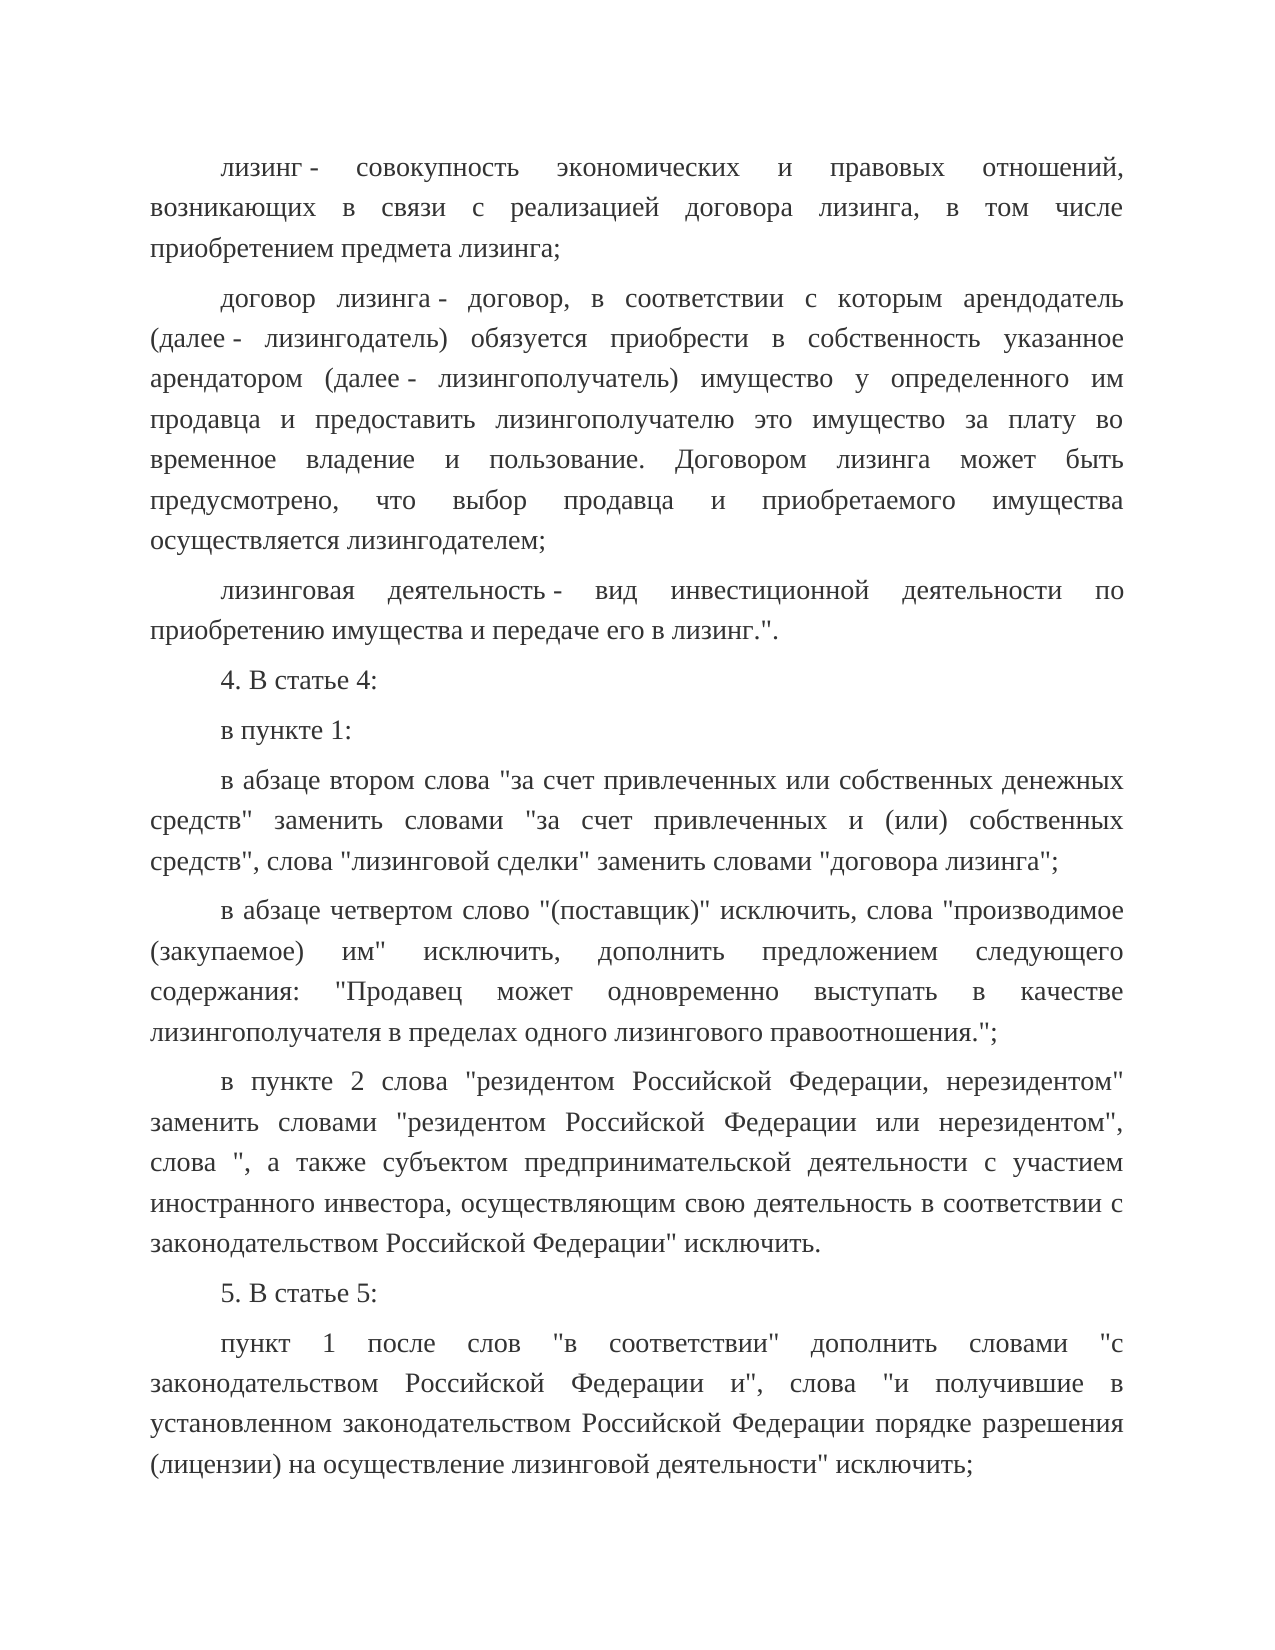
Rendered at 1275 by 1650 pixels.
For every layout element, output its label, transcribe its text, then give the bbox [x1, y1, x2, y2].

text в пункте 2 слова "резидентом Российской Федерации, нерезидентом" заменить словами "резидентом Российской Федерации или нерезидентом", слова ", а также субъектом предпринимательской деятельности с участием иностранного инвестора, осуществляющим свою деятельность в соответствии с законодательством Российской Федерации" исключить. [150, 1064, 1125, 1258]
text лизинговая деятельность - вид инвестиционной деятельности по приобретению имущества и передаче его в лизинг.". [150, 573, 1125, 646]
text 4. В статье 4: [150, 663, 1125, 696]
text 5. В статье 5: [150, 1276, 1125, 1308]
text лизинг - совокупность экономических и правовых отношений, возникающих в связи с реализацией договора лизинга, в том числе приобретением предмета лизинга; [150, 150, 1125, 263]
text в абзаце втором слова "за счет привлеченных или собственных денежных средств" заменить словами "за счет привлеченных и (или) собственных средств", слова "лизинговой сделки" заменить словами "договора лизинга"; [150, 763, 1125, 876]
text в абзаце четвертом слово "(поставщик)" исключить, слова "производимое (закупаемое) им" исключить, дополнить предложением следующего содержания: "Продавец может одновременно выступать в качестве лизингополучателя в пределах одного лизингового правоотношения."; [150, 893, 1125, 1047]
text в пункте 1: [150, 713, 1125, 745]
text договор лизинга - договор, в соответствии с которым арендодатель (далее - лизингодатель) обязуется приобрести в собственность указанное арендатором (далее - лизингополучатель) имущество у определенного им продавца и предоставить лизингополучателю это имущество за плату во временное владение и пользование. Договором лизинга может быть предусмотрено, что выбор продавца и приобретаемого имущества осуществляется лизингодателем; [150, 281, 1125, 556]
